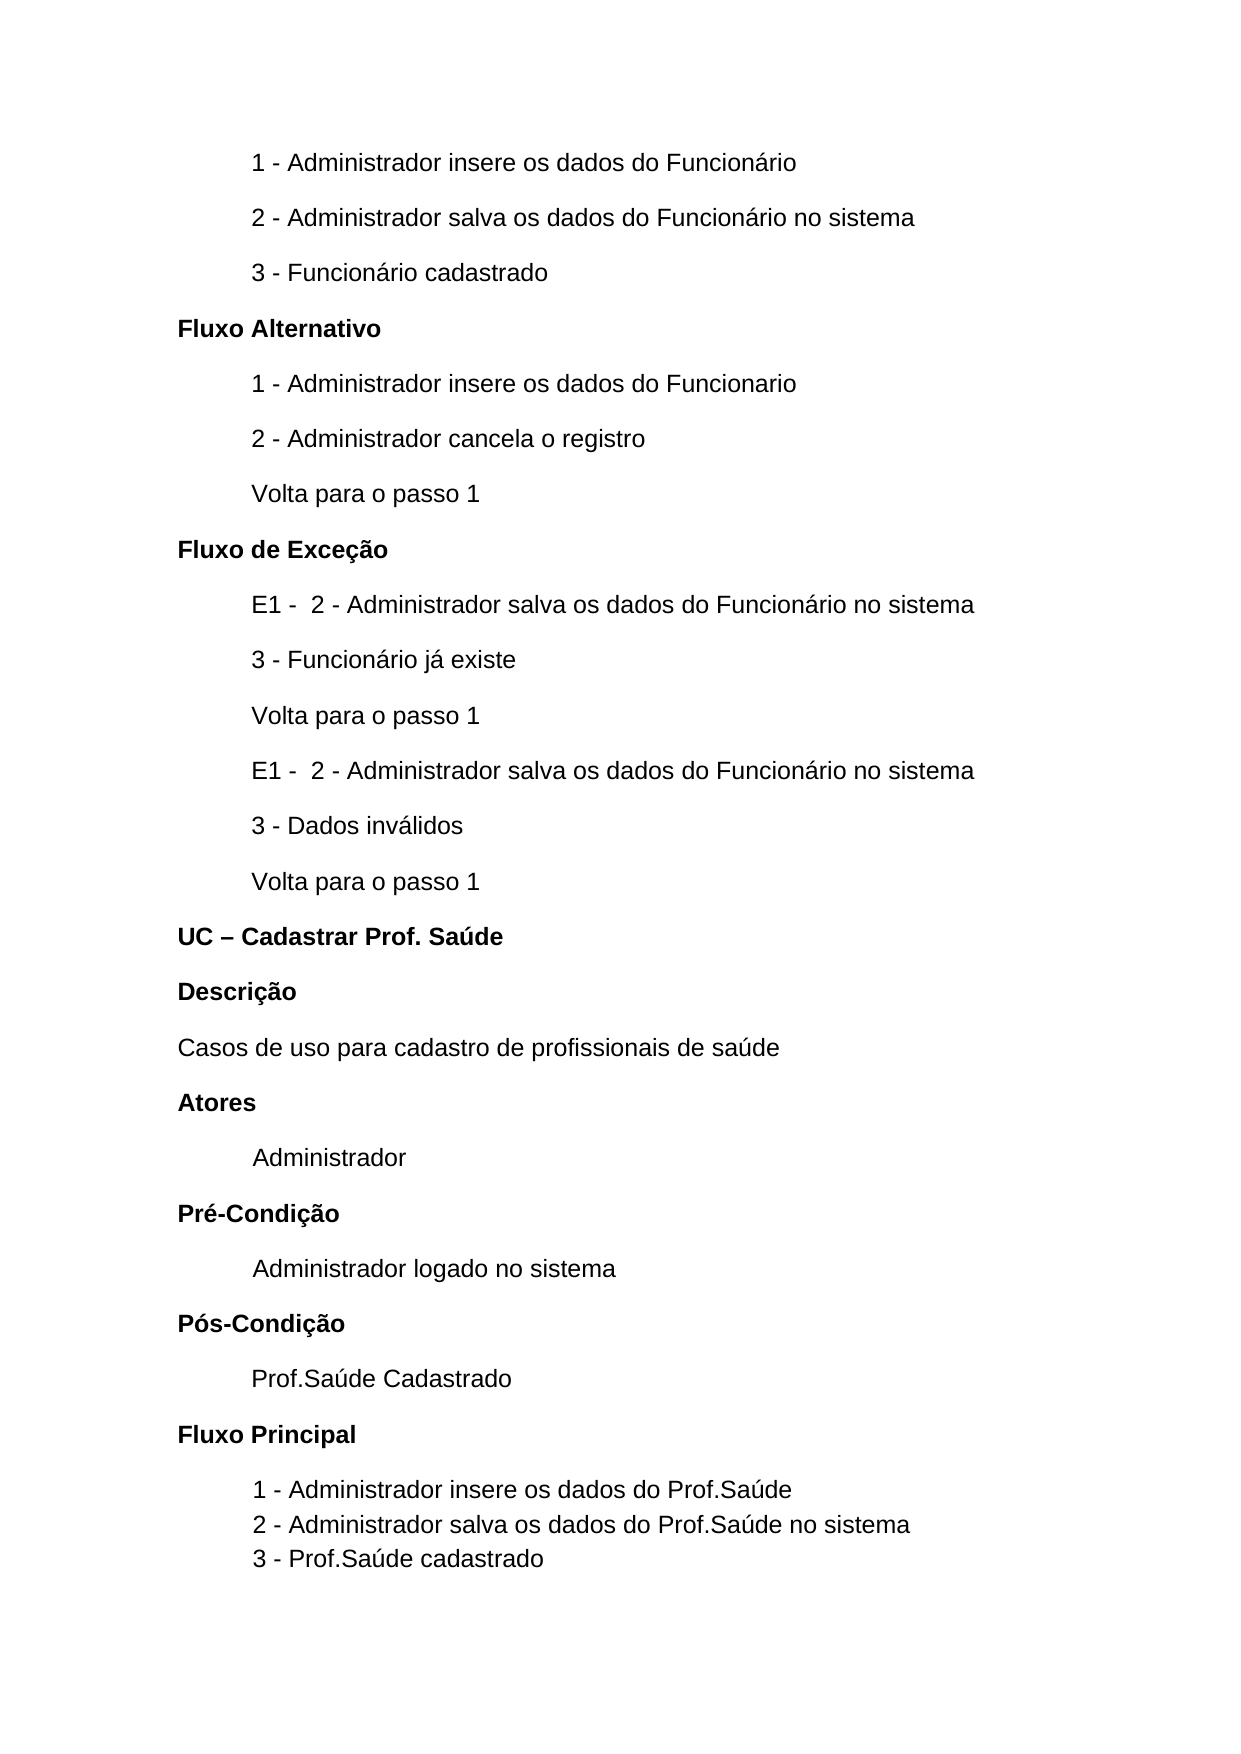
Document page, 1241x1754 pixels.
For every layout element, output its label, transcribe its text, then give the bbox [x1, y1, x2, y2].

list 2 - Administrador salva os dados do Prof.Saúde no sistema [252, 1509, 1063, 1538]
text E1 - 2 - Administrador salva os dados do Funcionário no sistema [251, 756, 1063, 785]
text E1 - 2 - Administrador salva os dados do Funcionário no sistema [251, 590, 1063, 619]
list 3 - Prof.Saúde cadastrado [252, 1544, 1063, 1573]
text Prof.Saúde Cadastrado [177, 1364, 1063, 1393]
list 1 - Administrador insere os dados do Prof.Saúde [252, 1475, 1063, 1504]
text Atores [177, 1088, 1063, 1117]
text Descrição [177, 977, 1063, 1006]
text 1 - Administrador insere os dados do Funcionário [177, 148, 1063, 176]
text Casos de uso para cadastro de profissionais de saúde [177, 1033, 1063, 1061]
text 3 - Funcionário cadastrado [177, 258, 1063, 287]
text Fluxo Principal [177, 1420, 1063, 1448]
text Pós-Condição [177, 1309, 1063, 1338]
text Fluxo de Exceção [177, 535, 1063, 563]
text 2 - Administrador cancela o registro [177, 424, 1063, 453]
text Volta para o passo 1 [177, 479, 1063, 508]
text Pré-Condição [177, 1198, 1063, 1227]
text 2 - Administrador salva os dados do Funcionário no sistema [177, 203, 1063, 232]
text Volta para o passo 1 [251, 867, 1063, 895]
text UC – Cadastrar Prof. Saúde [177, 922, 1063, 951]
list Administrador logado no sistema [252, 1254, 1063, 1283]
text 1 - Administrador insere os dados do Funcionario [177, 369, 1063, 398]
text 3 - Funcionário já existe [251, 645, 1063, 674]
text 3 - Dados inválidos [251, 811, 1063, 840]
text Fluxo Alternativo [177, 313, 1063, 342]
text Volta para o passo 1 [251, 701, 1063, 729]
list Administrador [252, 1143, 1063, 1172]
